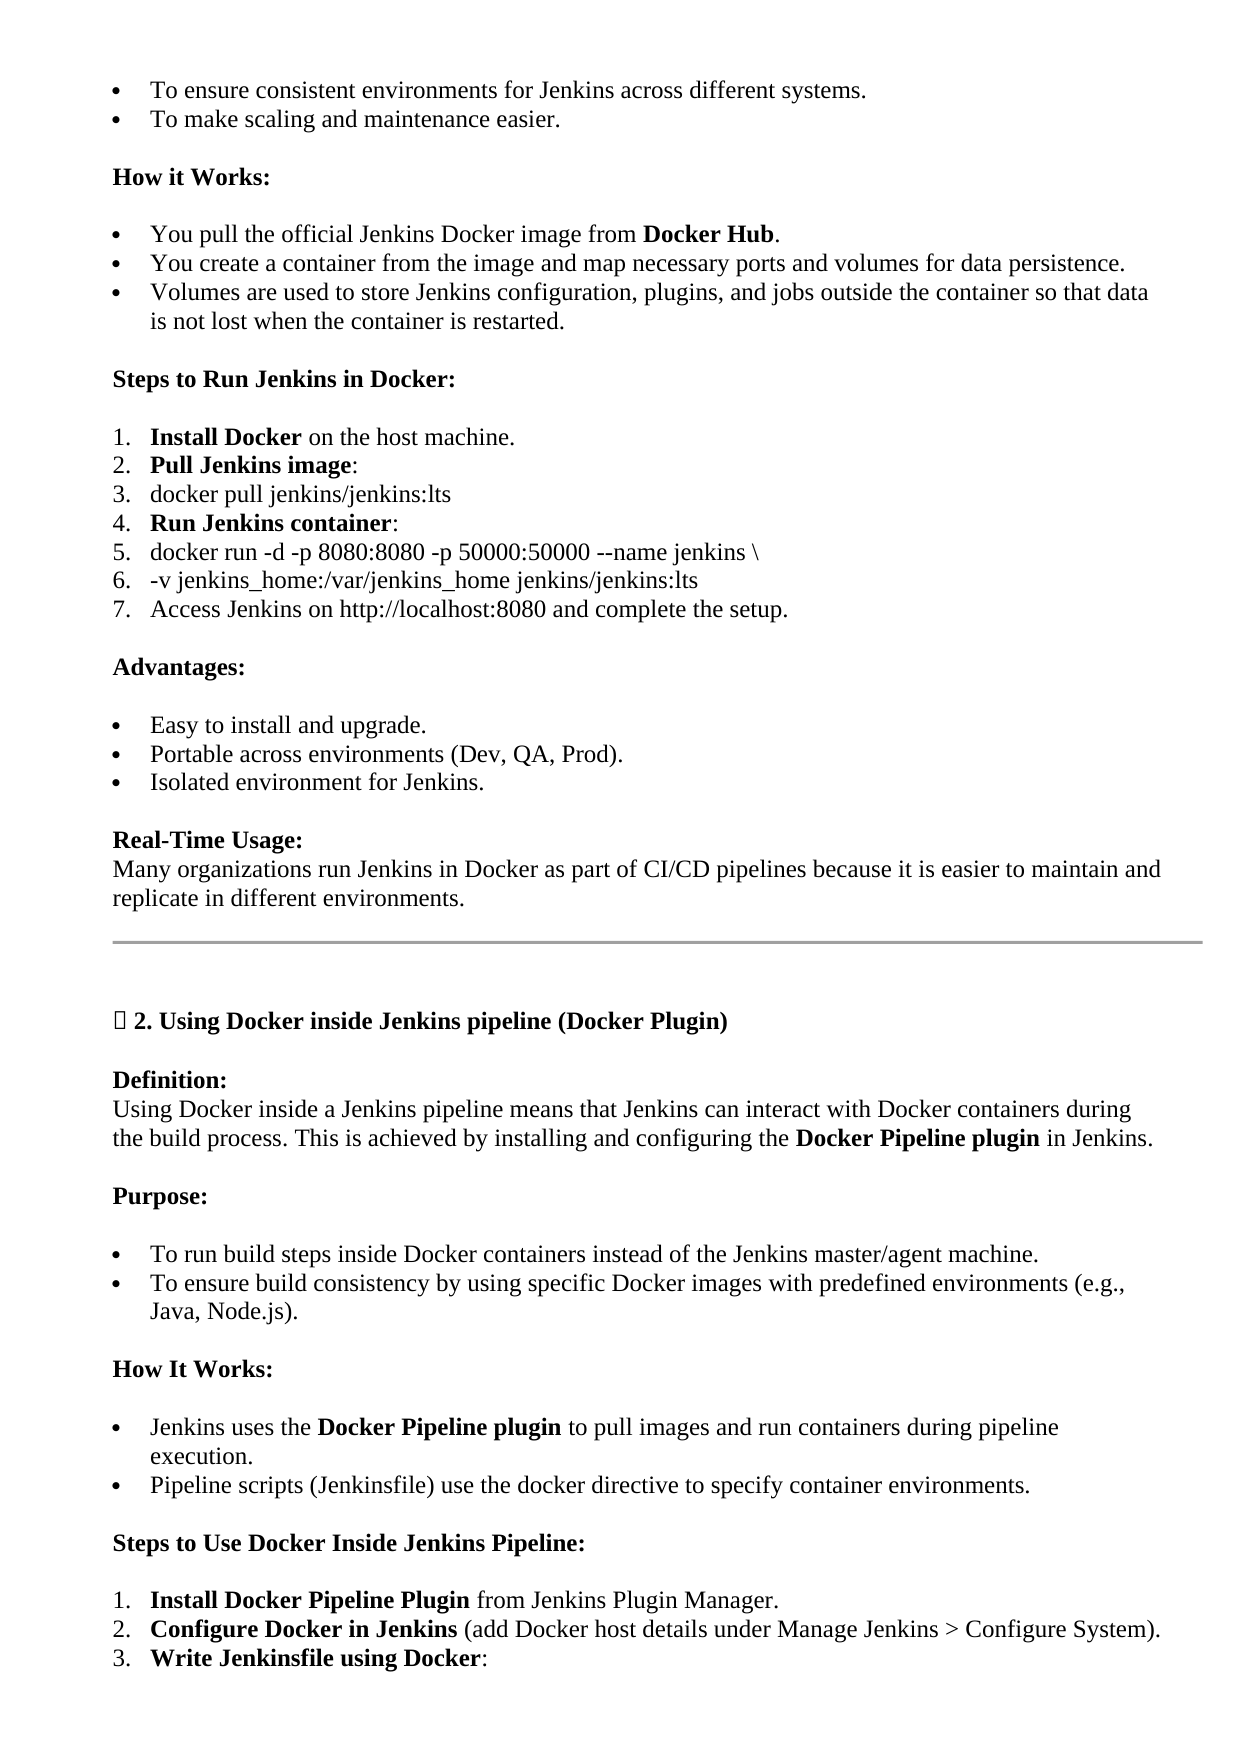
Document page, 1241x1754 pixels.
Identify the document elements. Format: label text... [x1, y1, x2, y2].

list Configure Docker in Jenkins (add Docker host details under Manage Jenkins > Configure System). [112, 1614, 1165, 1643]
text Steps to Use Docker Inside Jenkins Pipeline: [112, 1528, 1165, 1556]
text ✅ 2. Using Docker inside Jenkins pipeline (Docker Plugin) [112, 1002, 1165, 1036]
list To ensure build consistency by using specific Docker images with predefined environments (e.g., Java, Node.js). [112, 1268, 1165, 1325]
list To run build steps inside Docker containers instead of the Jenkins master/agent machine. [112, 1239, 1165, 1268]
text How It Works: [112, 1354, 1165, 1383]
list Volumes are used to store Jenkins configuration, plugins, and jobs outside the container so that data is not lost when the container is restarted. [112, 277, 1165, 334]
list Write Jenkinsfile using Docker: [112, 1643, 1165, 1672]
text Purpose: [112, 1181, 1165, 1210]
list Portable across environments (Dev, QA, Prod). [112, 739, 1165, 767]
list Jenkins uses the Docker Pipeline plugin to pull images and run containers during pipeline execution. [112, 1412, 1165, 1470]
list Easy to install and upgrade. [112, 710, 1165, 739]
text How it Works: [112, 162, 1165, 190]
list You pull the official Jenkins Docker image from Docker Hub. [112, 219, 1165, 248]
text Steps to Run Jenkins in Docker: [112, 364, 1165, 392]
list Isolated environment for Jenkins. [112, 767, 1165, 796]
list To ensure consistent environments for Jenkins across different systems. [112, 75, 1165, 104]
list To make scaling and maintenance easier. [112, 104, 1165, 132]
list docker run -d -p 8080:8080 -p 50000:50000 --name jenkins \ [112, 537, 1165, 565]
list Pull Jenkins image: [112, 450, 1165, 479]
text Advantages: [112, 652, 1165, 681]
list Run Jenkins container: [112, 508, 1165, 537]
list Access Jenkins on http://localhost:8080 and complete the setup. [112, 594, 1165, 623]
list Pipeline scripts (Jenkinsfile) use the docker directive to specify container environments. [112, 1470, 1165, 1498]
text Definition: Using Docker inside a Jenkins pipeline means that Jenkins can interact with Docker containers during the build process. This is achieved by installing and configuring the Docker Pipeline plugin in Jenkins. [112, 1066, 1165, 1152]
list -v jenkins_home:/var/jenkins_home jenkins/jenkins:lts [112, 565, 1165, 594]
text Real-Time Usage: Many organizations run Jenkins in Docker as part of CI/CD pipelines because it is easier to maintain and replicate in different environments. [112, 825, 1165, 912]
list You create a container from the image and map necessary ports and volumes for data persistence. [112, 248, 1165, 277]
list docker pull jenkins/jenkins:lts [112, 479, 1165, 508]
list Install Docker Pipeline Plugin from Jenkins Plugin Manager. [112, 1586, 1165, 1614]
list Install Docker on the host machine. [112, 422, 1165, 450]
